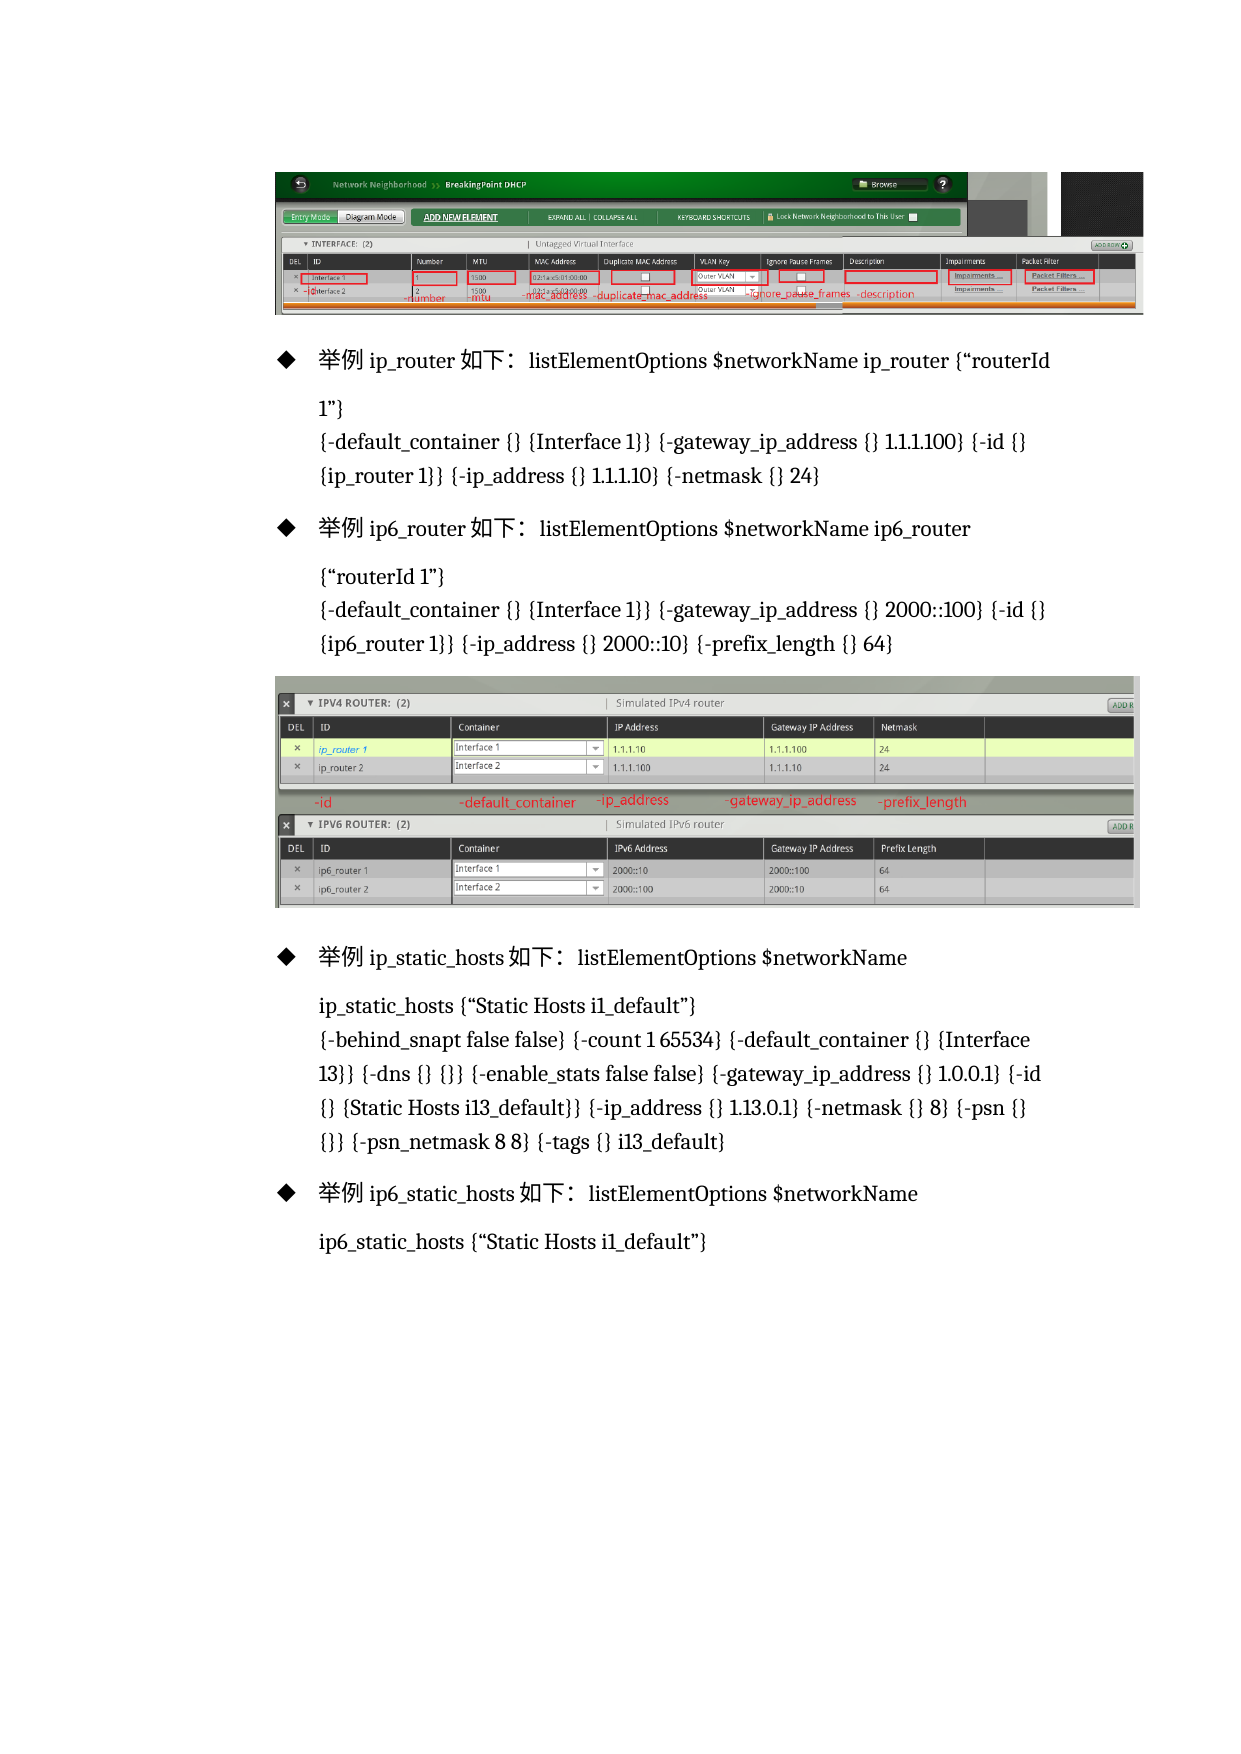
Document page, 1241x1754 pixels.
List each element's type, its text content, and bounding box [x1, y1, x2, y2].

list 举例ip_router如下：listElementOptions $networkName ip_router {“routerId 1”} [275, 326, 1053, 425]
list 举例ip_static_hosts如下：listElementOptions $networkName ip_static_hosts {“Static Hosts i1_default”} [275, 923, 1053, 1022]
list {-behind_snapt false false} {-count 1 65534} {-default_container {} {Interface 13}} {-dns {} {}} {-enable_stats false false} {-gateway_ip_address {} 1.0.0.1} {-id {} {Static Hosts i13_default}} {-ip_address {} 1.13.0.1} {-netmask {} 8} {-psn {} {}} {-psn_netmask 8 8} {-tags {} i13_default} [319, 1023, 1053, 1158]
list {-default_container {} {Interface 1}} {-gateway_ip_address {} 2000::100} {-id {} {ip6_router 1}} {-ip_address {} 2000::10} {-prefix_length {} 64} [319, 594, 1053, 661]
picture [275, 676, 1140, 908]
picture [275, 172, 1144, 315]
list {-default_container {} {Interface 1}} {-gateway_ip_address {} 1.1.1.100} {-id {} {ip_router 1}} {-ip_address {} 1.1.1.10} {-netmask {} 24} [319, 426, 1053, 493]
list 举例ip6_router如下：listElementOptions $networkName ip6_router {“routerId 1”} [275, 494, 1053, 593]
list 举例ip6_static_hosts如下：listElementOptions $networkName ip6_static_hosts {“Static Hosts i1_default”} [275, 1159, 1053, 1258]
